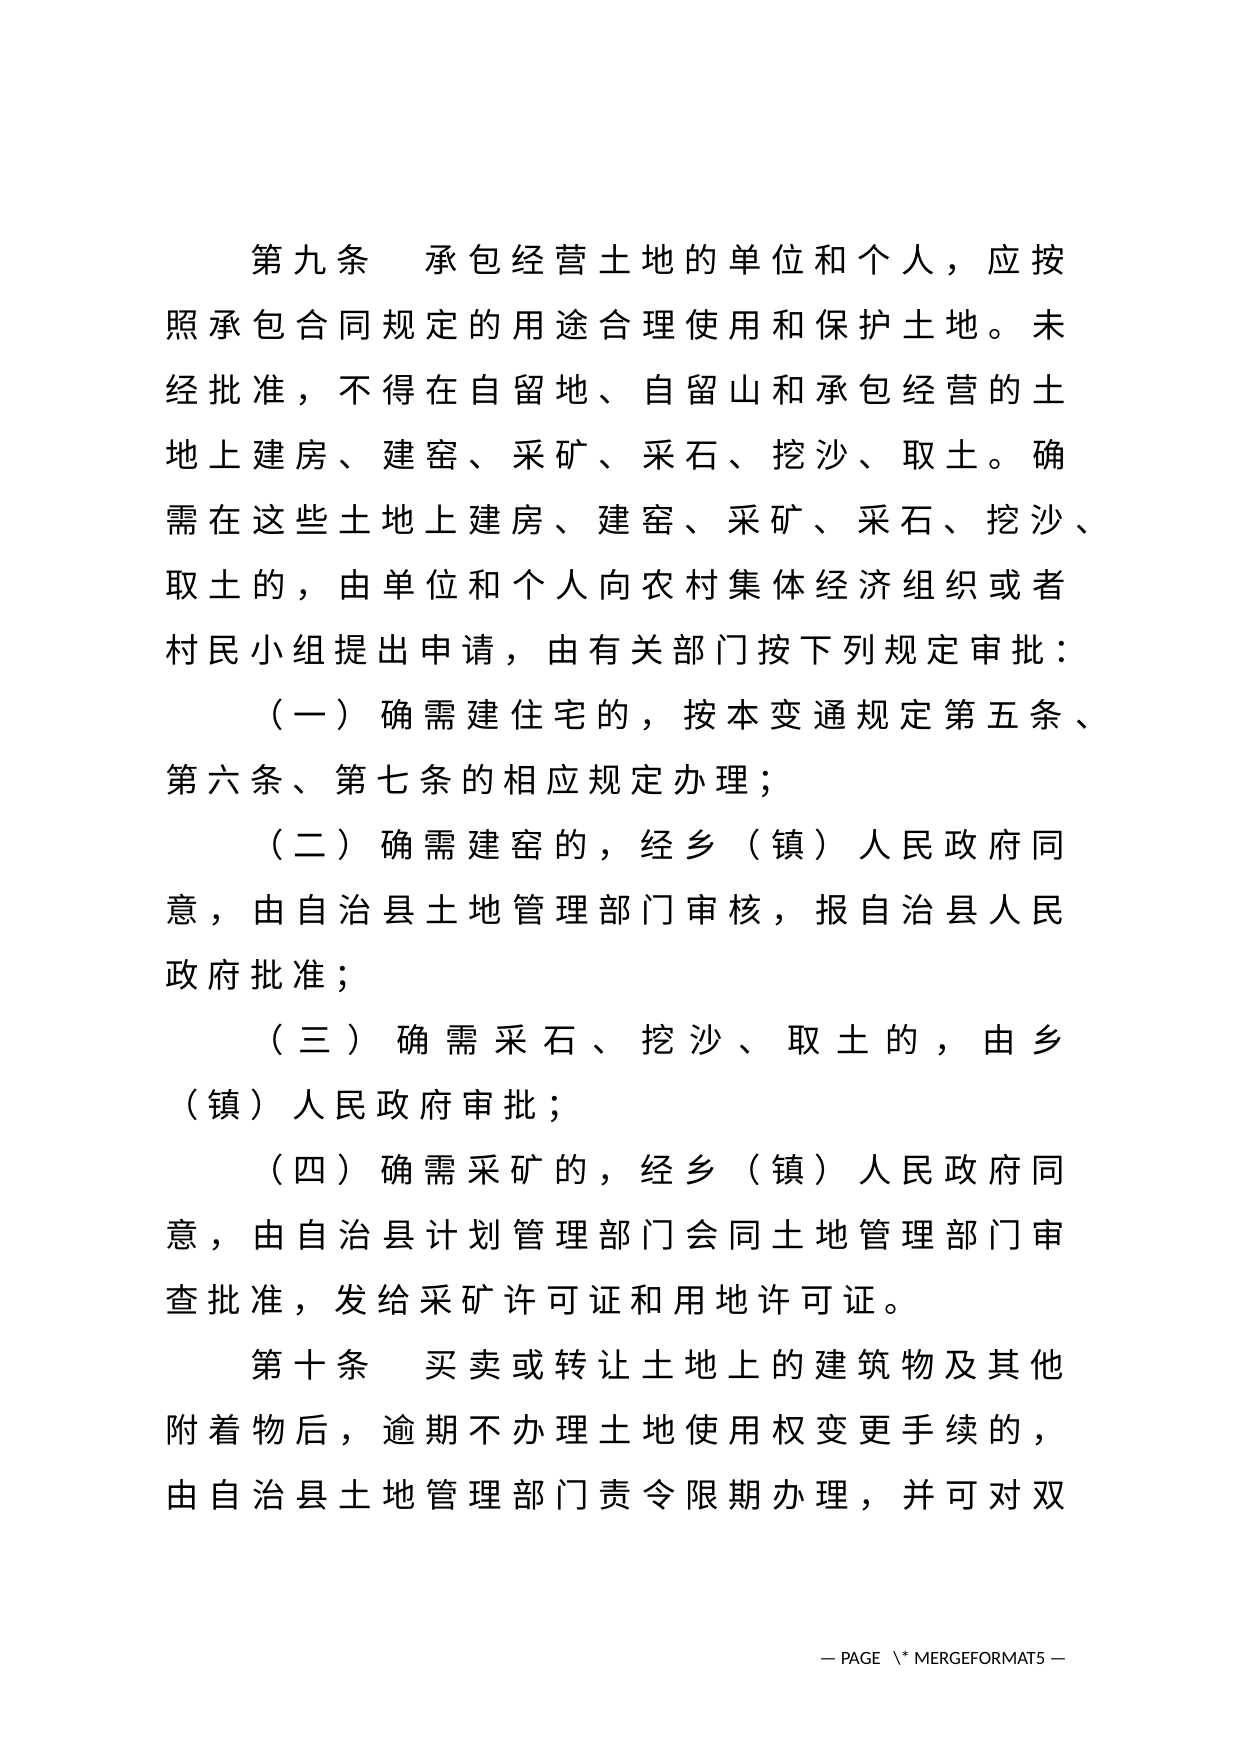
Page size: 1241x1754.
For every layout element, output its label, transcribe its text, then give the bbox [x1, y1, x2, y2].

text （二）确需建窑的，经乡（镇）人民政府同意，由自治县土地管理部门审核，报自治县人民政府批准； [165, 811, 1075, 1006]
text （四）确需采矿的，经乡（镇）人民政府同意，由自治县计划管理部门会同土地管理部门审查批准，发给采矿许可证和用地许可证。 [165, 1136, 1075, 1331]
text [165, 1331, 1075, 1526]
text 第九条 承包经营土地的单位和个人，应按照承包合同规定的用途合理使用和保护土地。未经批准，不得在自留地、自留山和承包经营的土地上建房、建窑、采矿、采石、挖沙、取土。确需在这些土地上建房、建窑、采矿、采石、挖沙、取土的，由单位和个人向农村集体经济组织或者村民小组提出申请，由有关部门按下列规定审批： [165, 226, 1075, 681]
text （三）确需采石、挖沙、取土的，由乡（镇）人民政府审批； [165, 1006, 1075, 1136]
text （一）确需建住宅的，按本变通规定第五条、第六条、第七条的相应规定办理； [165, 681, 1075, 811]
